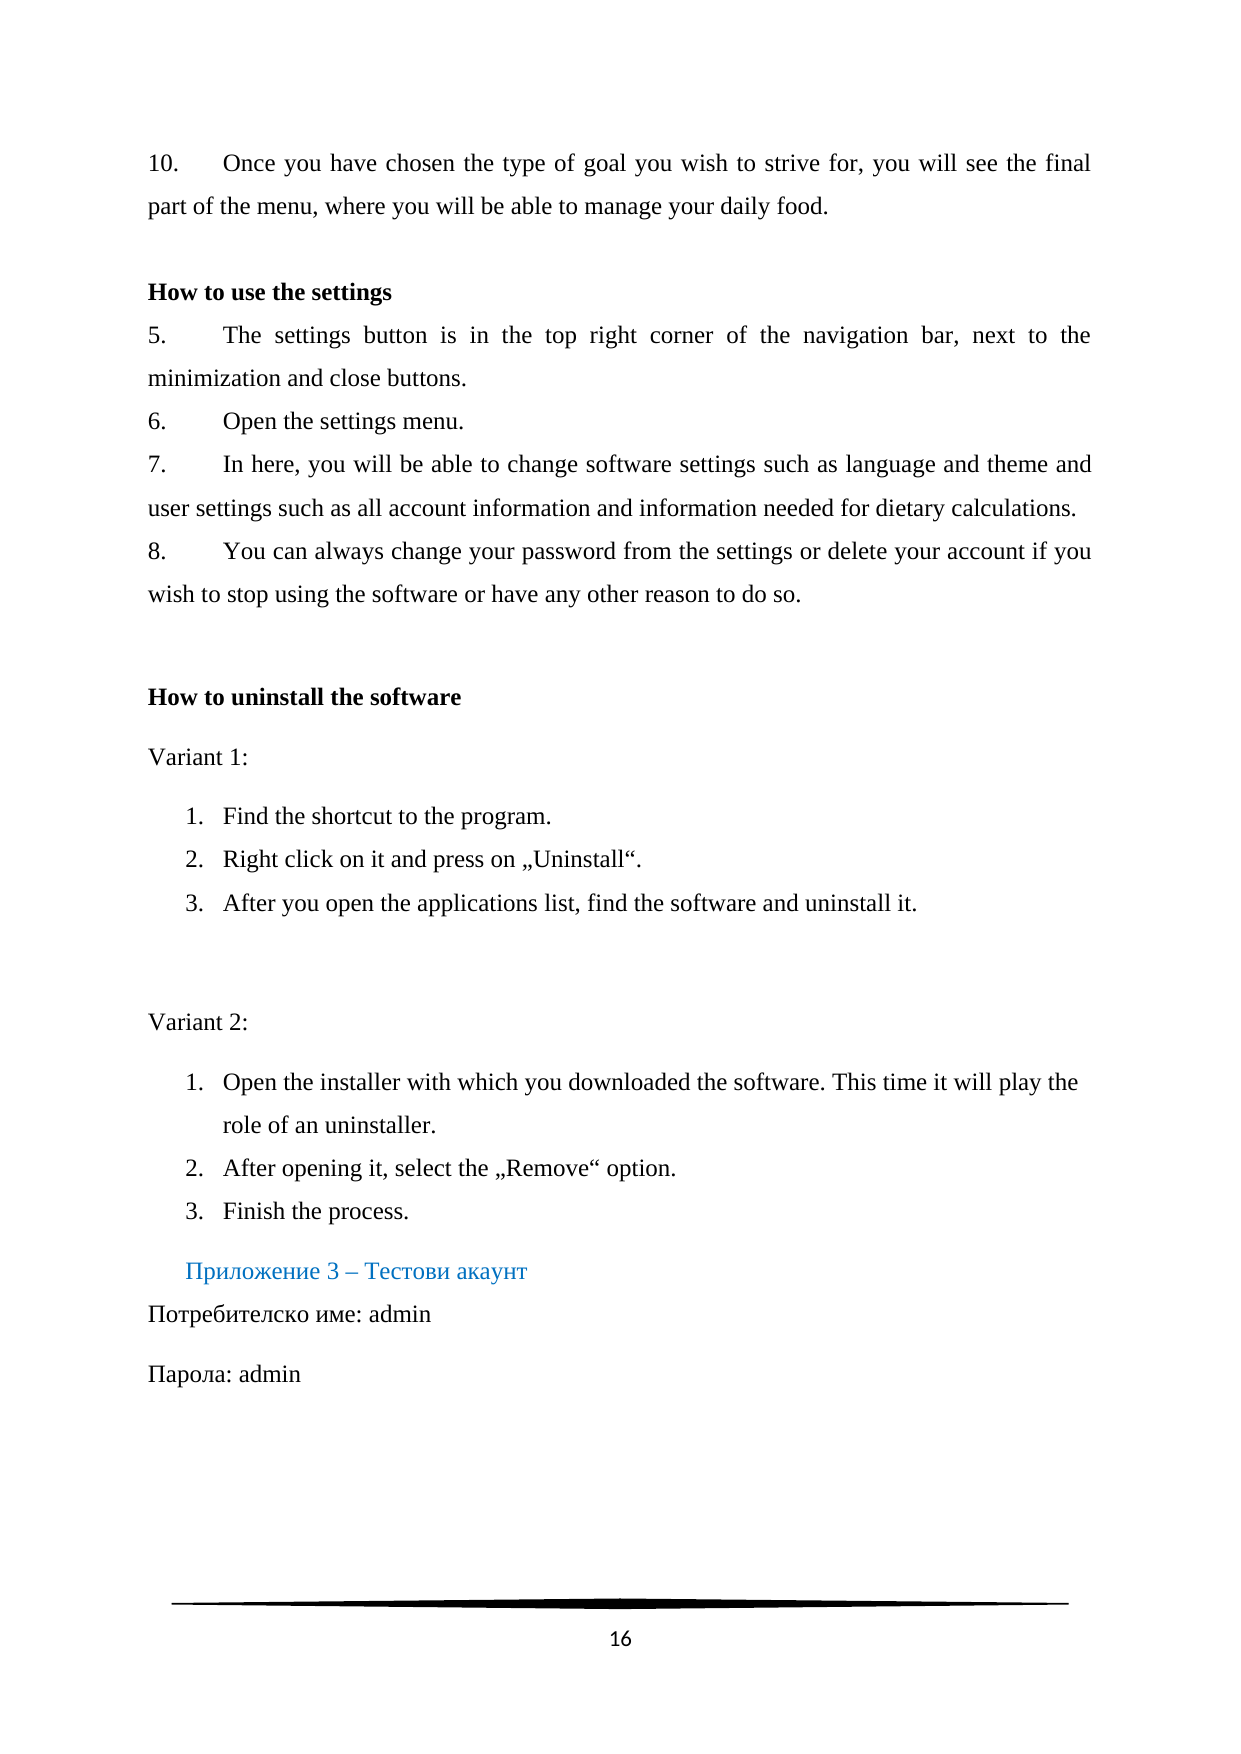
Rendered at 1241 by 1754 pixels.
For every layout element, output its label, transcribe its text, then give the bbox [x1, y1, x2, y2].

list In here, you will be able to change software settings such as language and theme and user settings such as all account information and information needed for dietary calculations. [148, 449, 1093, 521]
list Open the installer with which you downloaded the software. This time it will play the role of an uninstaller. [185, 1067, 1093, 1139]
list You can always change your password from the settings or delete your account if you wish to stop using the software or have any other reason to do so. [148, 536, 1093, 608]
text How to uninstall the software [148, 682, 1093, 711]
list Once you have chosen the type of goal you wish to strive for, you will see the final part of the menu, where you will be able to manage your daily food. [148, 148, 1093, 219]
list Finish the process. [185, 1196, 1093, 1225]
subtitle Приложение 3 – Тестови акаунт [185, 1256, 1093, 1285]
list After opening it, select the „Remove“ option. [185, 1153, 1093, 1182]
list After you open the applications list, find the software and uninstall it. [185, 888, 1093, 916]
text Потребителско име: admin [148, 1299, 1093, 1328]
text Variant 2: [148, 1007, 1093, 1036]
list Right click on it and press on „Uninstall“. [185, 844, 1093, 873]
text Variant 1: [148, 742, 1093, 770]
list Open the settings menu. [148, 406, 1093, 435]
list Find the shortcut to the program. [185, 801, 1093, 830]
text Парола: admin [148, 1359, 1093, 1388]
list The settings button is in the top right corner of the navigation bar, next to the minimization and close buttons. [148, 320, 1093, 392]
text How to use the settings [148, 277, 1093, 306]
